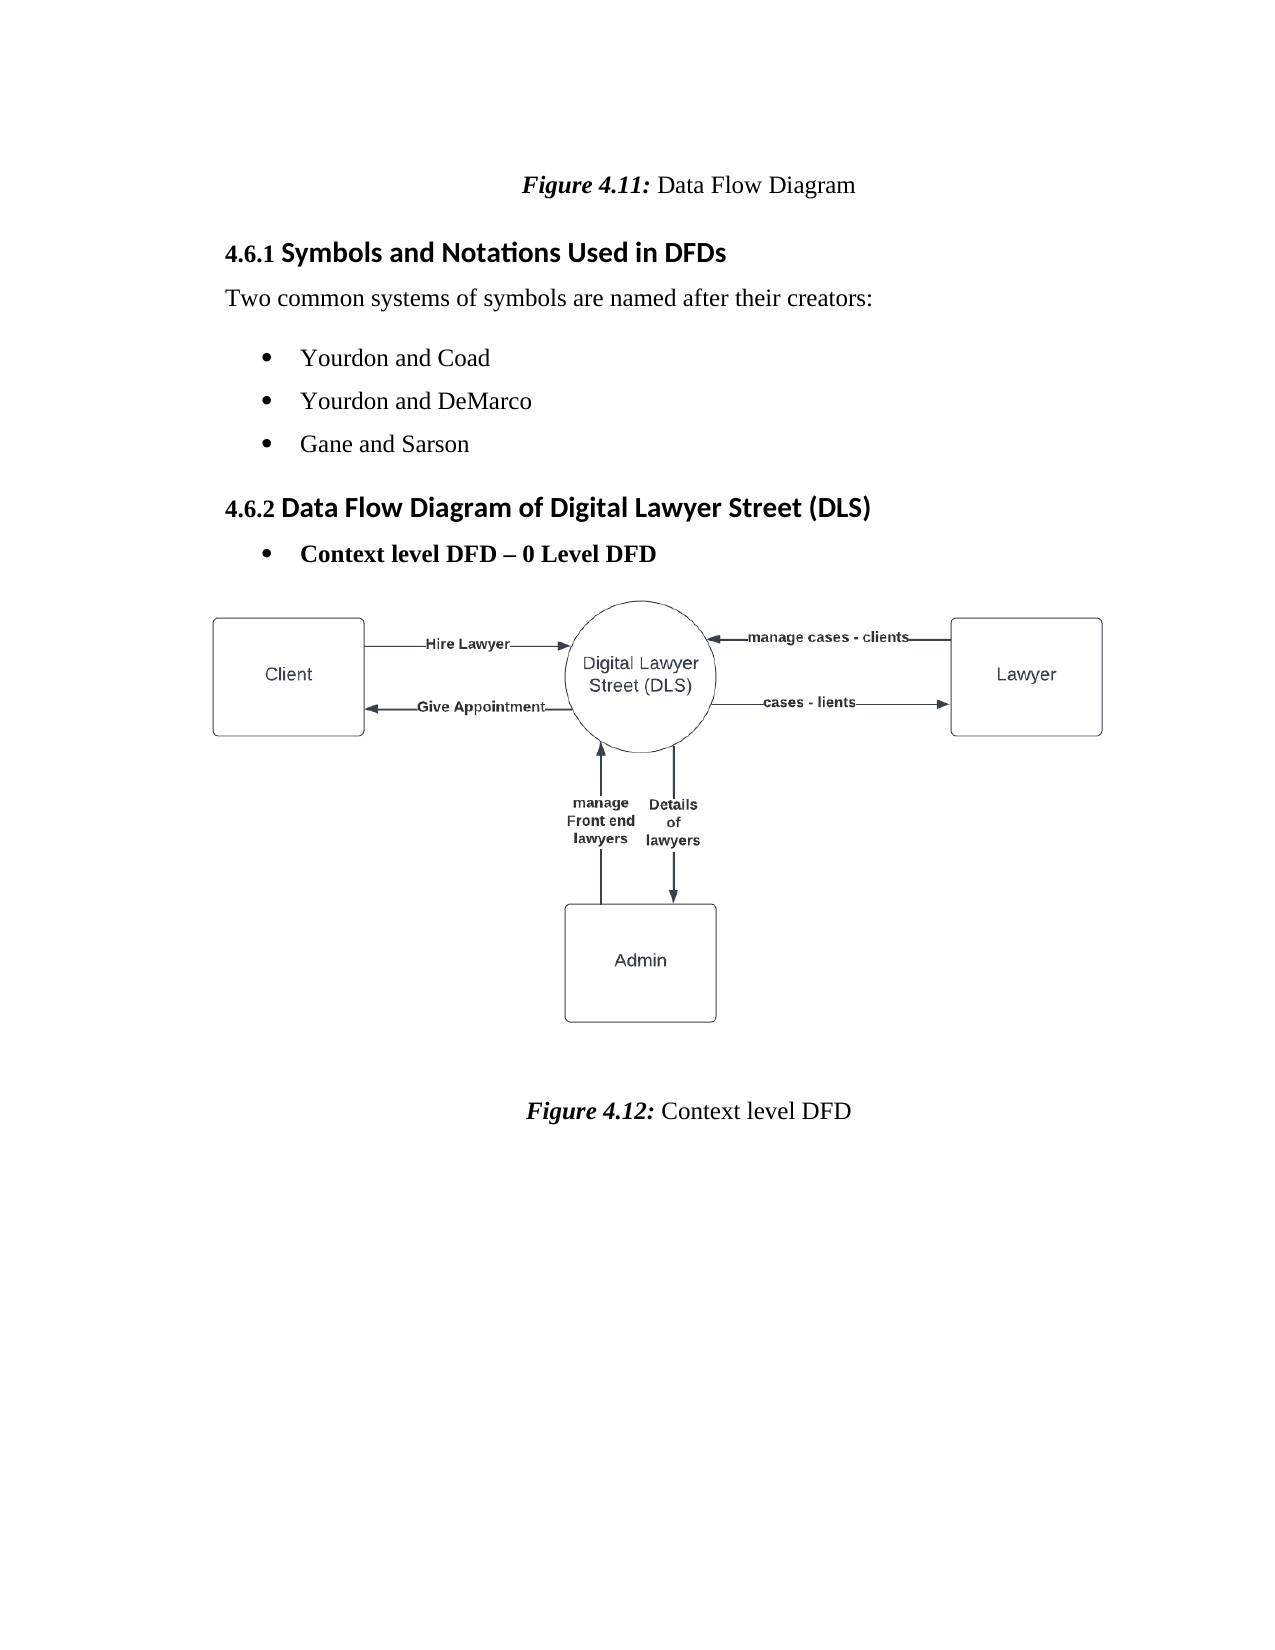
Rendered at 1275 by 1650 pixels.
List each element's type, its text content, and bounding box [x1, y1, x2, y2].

list Yourdon and DeMarco [262, 386, 1239, 415]
subtitle Symbols and Notations Used in DFDs [225, 234, 1239, 269]
picture [179, 567, 1135, 1055]
subtitle Data Flow Diagram of Digital Lawyer Street (DLS) [225, 489, 1239, 525]
list Yourdon and Coad [262, 343, 1239, 372]
text Figure 4.12: Context level DFD [526, 1096, 1239, 1124]
list Context level DFD – 0 Level DFD [262, 539, 1239, 568]
list Gane and Sarson [262, 429, 1239, 458]
text Figure 4.11: Data Flow Diagram [522, 170, 1239, 199]
text Two common systems of symbols are named after their creators: [225, 283, 1239, 312]
